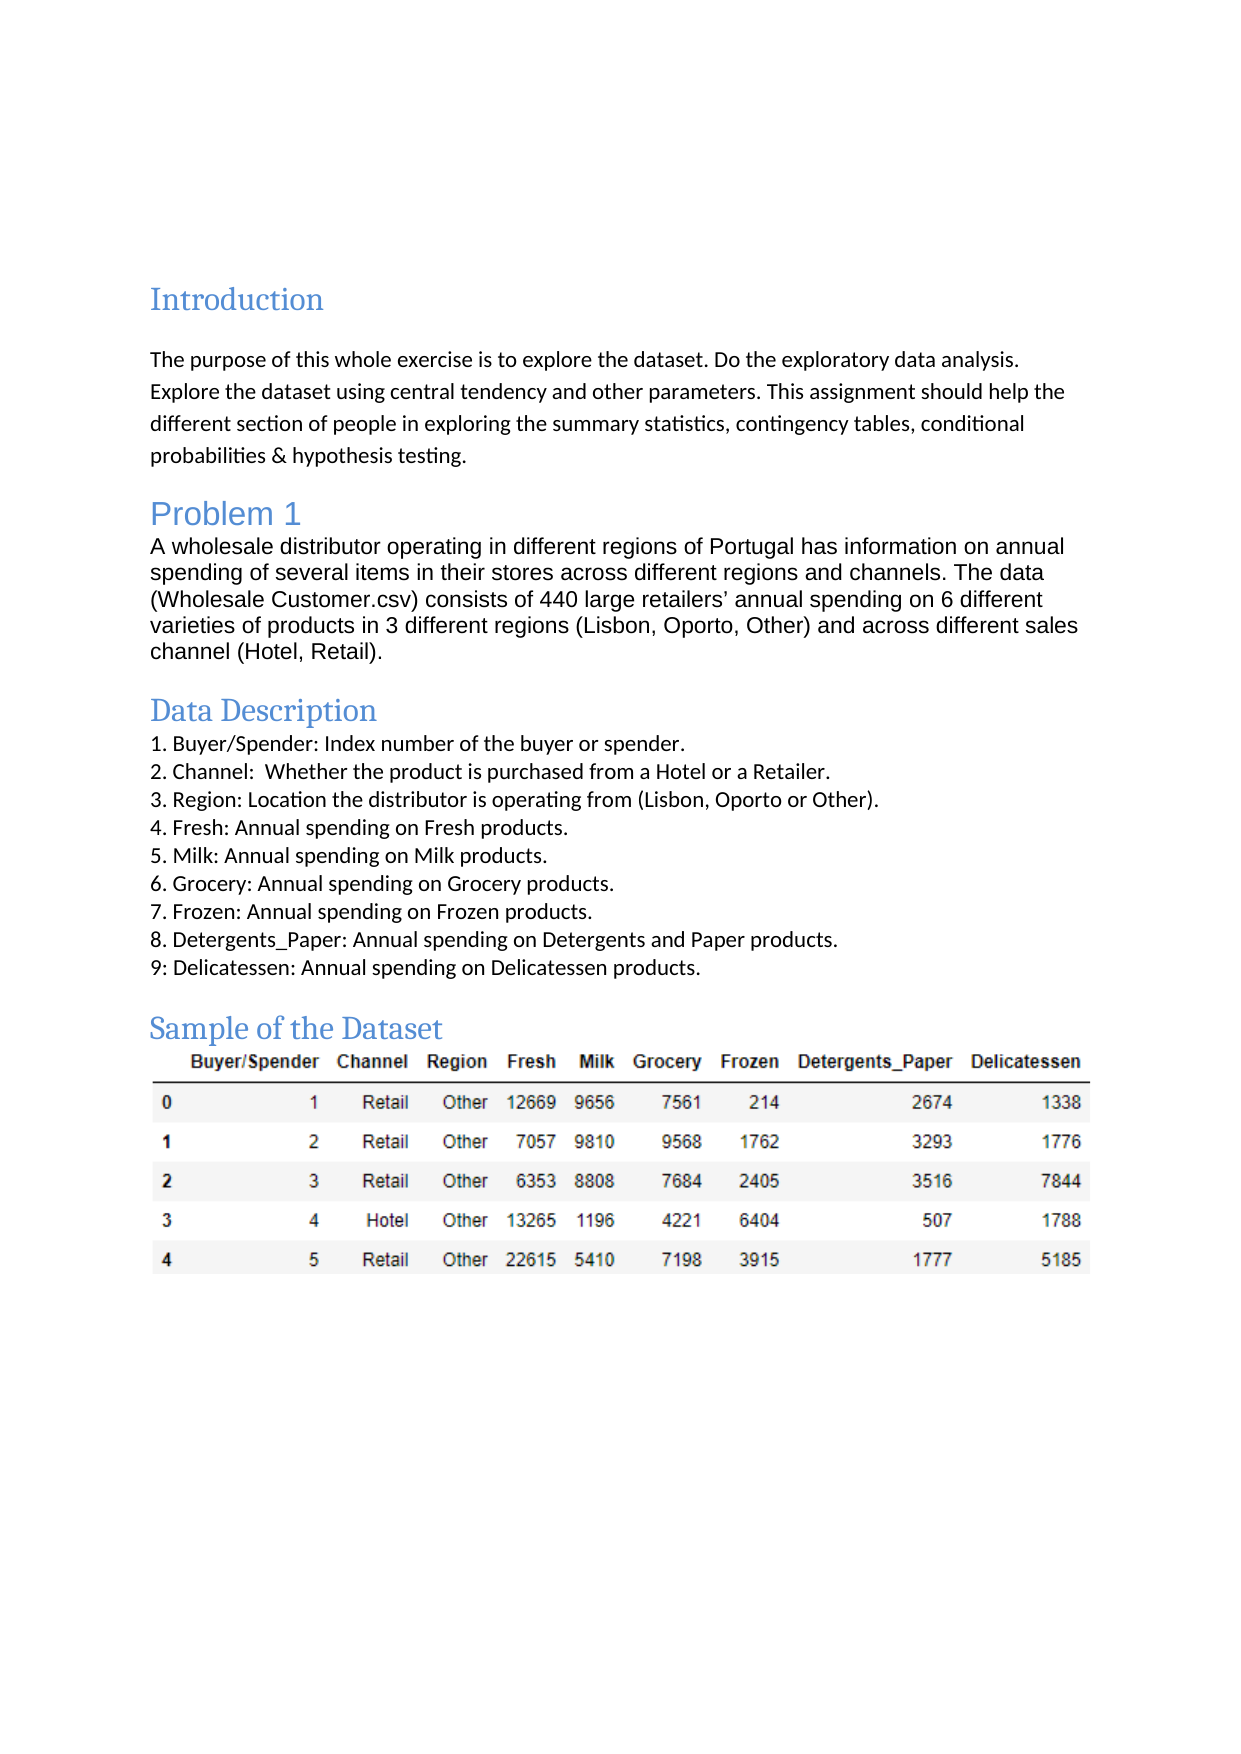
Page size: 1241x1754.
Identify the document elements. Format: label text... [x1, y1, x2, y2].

text 5. Milk: Annual spending on Milk products. [150, 841, 1090, 869]
text 3. Region: Location the distributor is operating from (Lisbon, Oporto or Other). [150, 785, 1090, 813]
text Problem 1 [150, 494, 1090, 533]
text 6. Grocery: Annual spending on Grocery products. [150, 869, 1090, 897]
picture [150, 1047, 1091, 1274]
text 8. Detergents_Paper: Annual spending on Detergents and Paper products. [150, 926, 1090, 953]
text Introduction [150, 280, 1090, 318]
text Sample of the Dataset [150, 1009, 1090, 1047]
text 1. Buyer/Spender: Index number of the buyer or spender. [150, 729, 1090, 757]
text 7. Frozen: Annual spending on Frozen products. [150, 897, 1090, 926]
text The purpose of this whole exercise is to explore the dataset. Do the exploratory data analysis. Explore the dataset using central tendency and other parameters. This assignment should help the different section of people in exploring the summary statistics, contingency tables, conditional probabilities & hypothesis testing. [150, 345, 1090, 469]
text Data Description [150, 691, 1090, 729]
text A wholesale distributor operating in different regions of Portugal has information on annual spending of several items in their stores across different regions and channels. The data (Wholesale Customer.csv) consists of 440 large retailers’ annual spending on 6 different varieties of products in 3 different regions (Lisbon, Oporto, Other) and across different sales channel (Hotel, Retail). [150, 533, 1090, 665]
text 9: Delicatessen: Annual spending on Delicatessen products. [150, 953, 1090, 982]
text 2. Channel: Whether the product is purchased from a Hotel or a Retailer. [150, 757, 1090, 785]
text 4. Fresh: Annual spending on Fresh products. [150, 813, 1090, 841]
